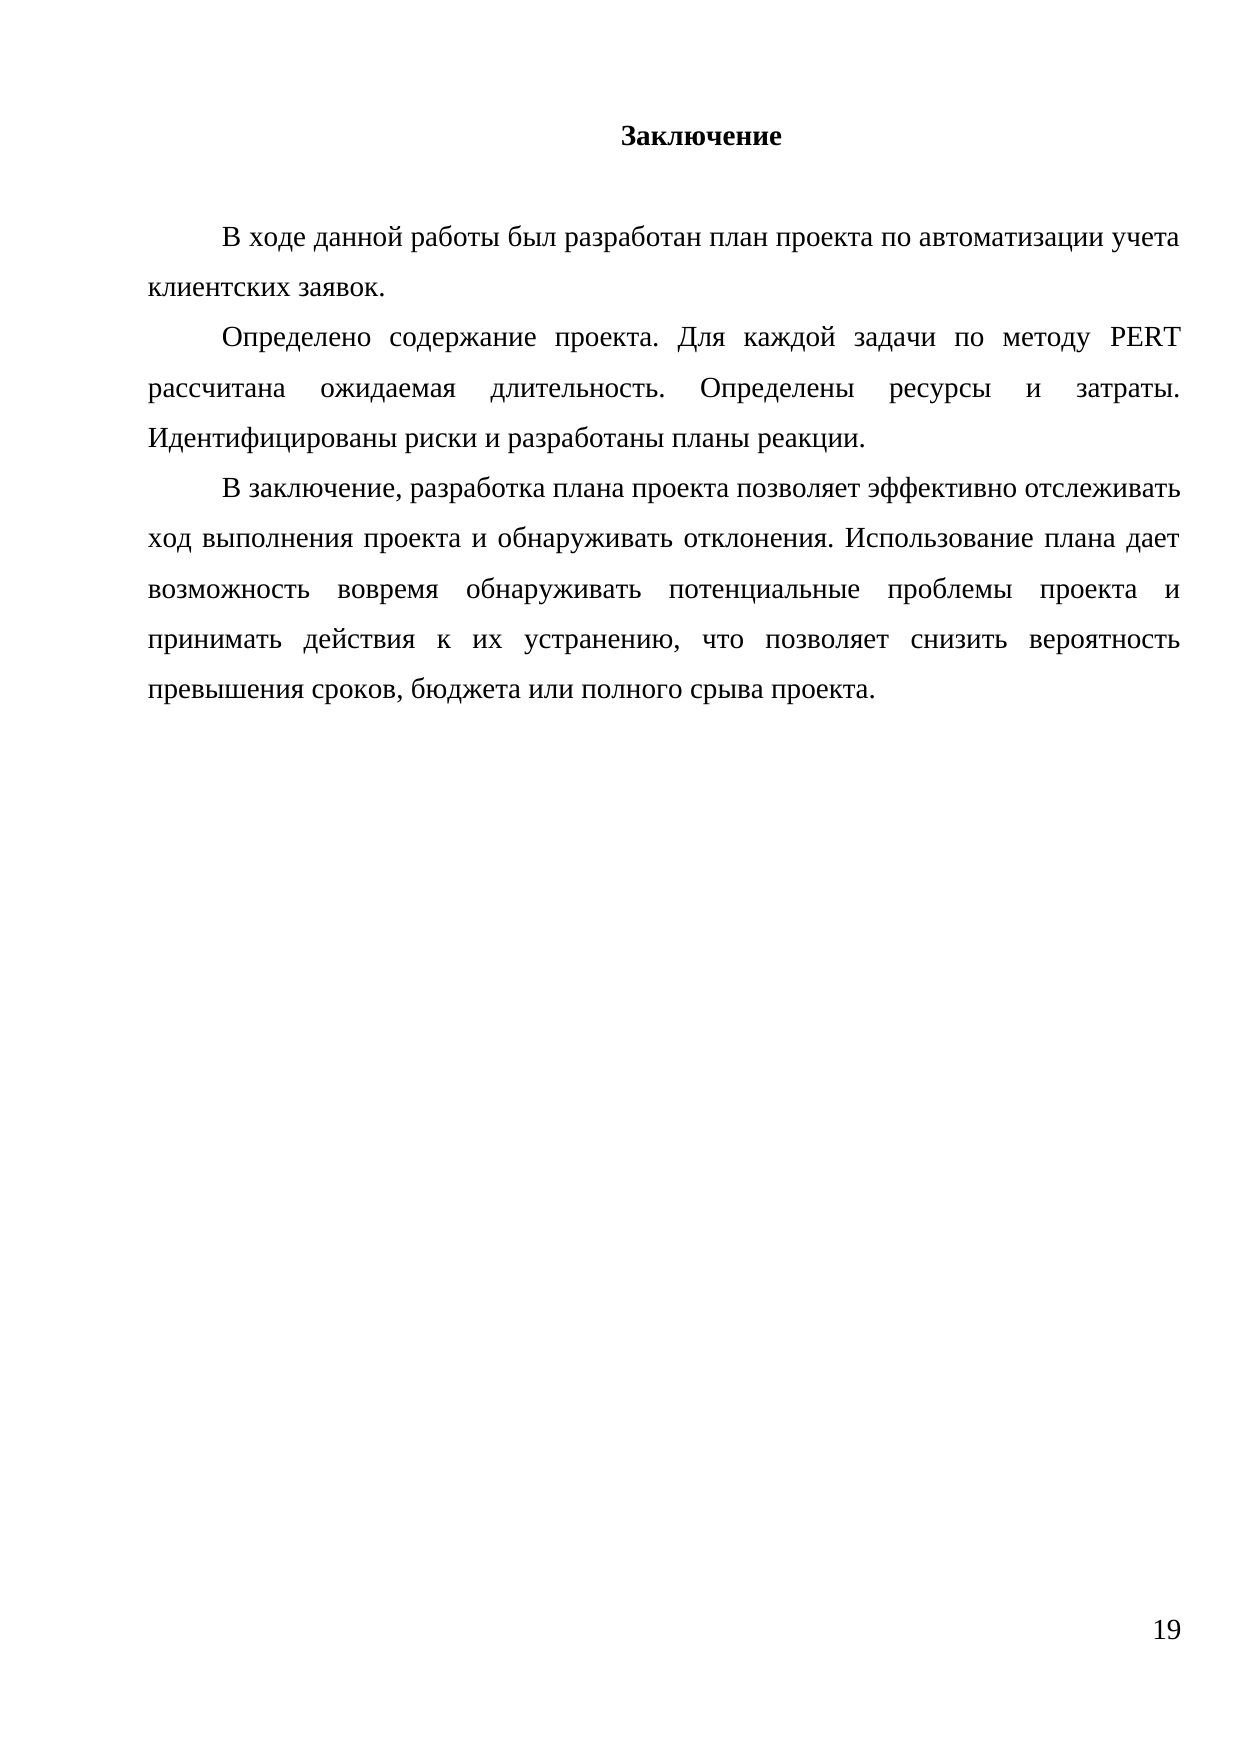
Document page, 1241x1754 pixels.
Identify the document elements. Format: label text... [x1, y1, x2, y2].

text В заключение, разработка плана проекта позволяет эффективно отслеживать ход выполнения проекта и обнаруживать отклонения. Использование плана дает возможность вовремя обнаруживать потенциальные проблемы проекта и принимать действия к их устранению, что позволяет снизить вероятность превышения сроков, бюджета или полного срыва проекта. [148, 470, 1181, 705]
text Определено содержание проекта. Для каждой задачи по методу PERT рассчитана ожидаемая длительность. Определены ресурсы и затраты. Идентифицированы риски и разработаны планы реакции. [148, 319, 1181, 453]
text В ходе данной работы был разработан план проекта по автоматизации учета клиентских заявок. [148, 219, 1181, 303]
list Заключение [222, 118, 1181, 152]
